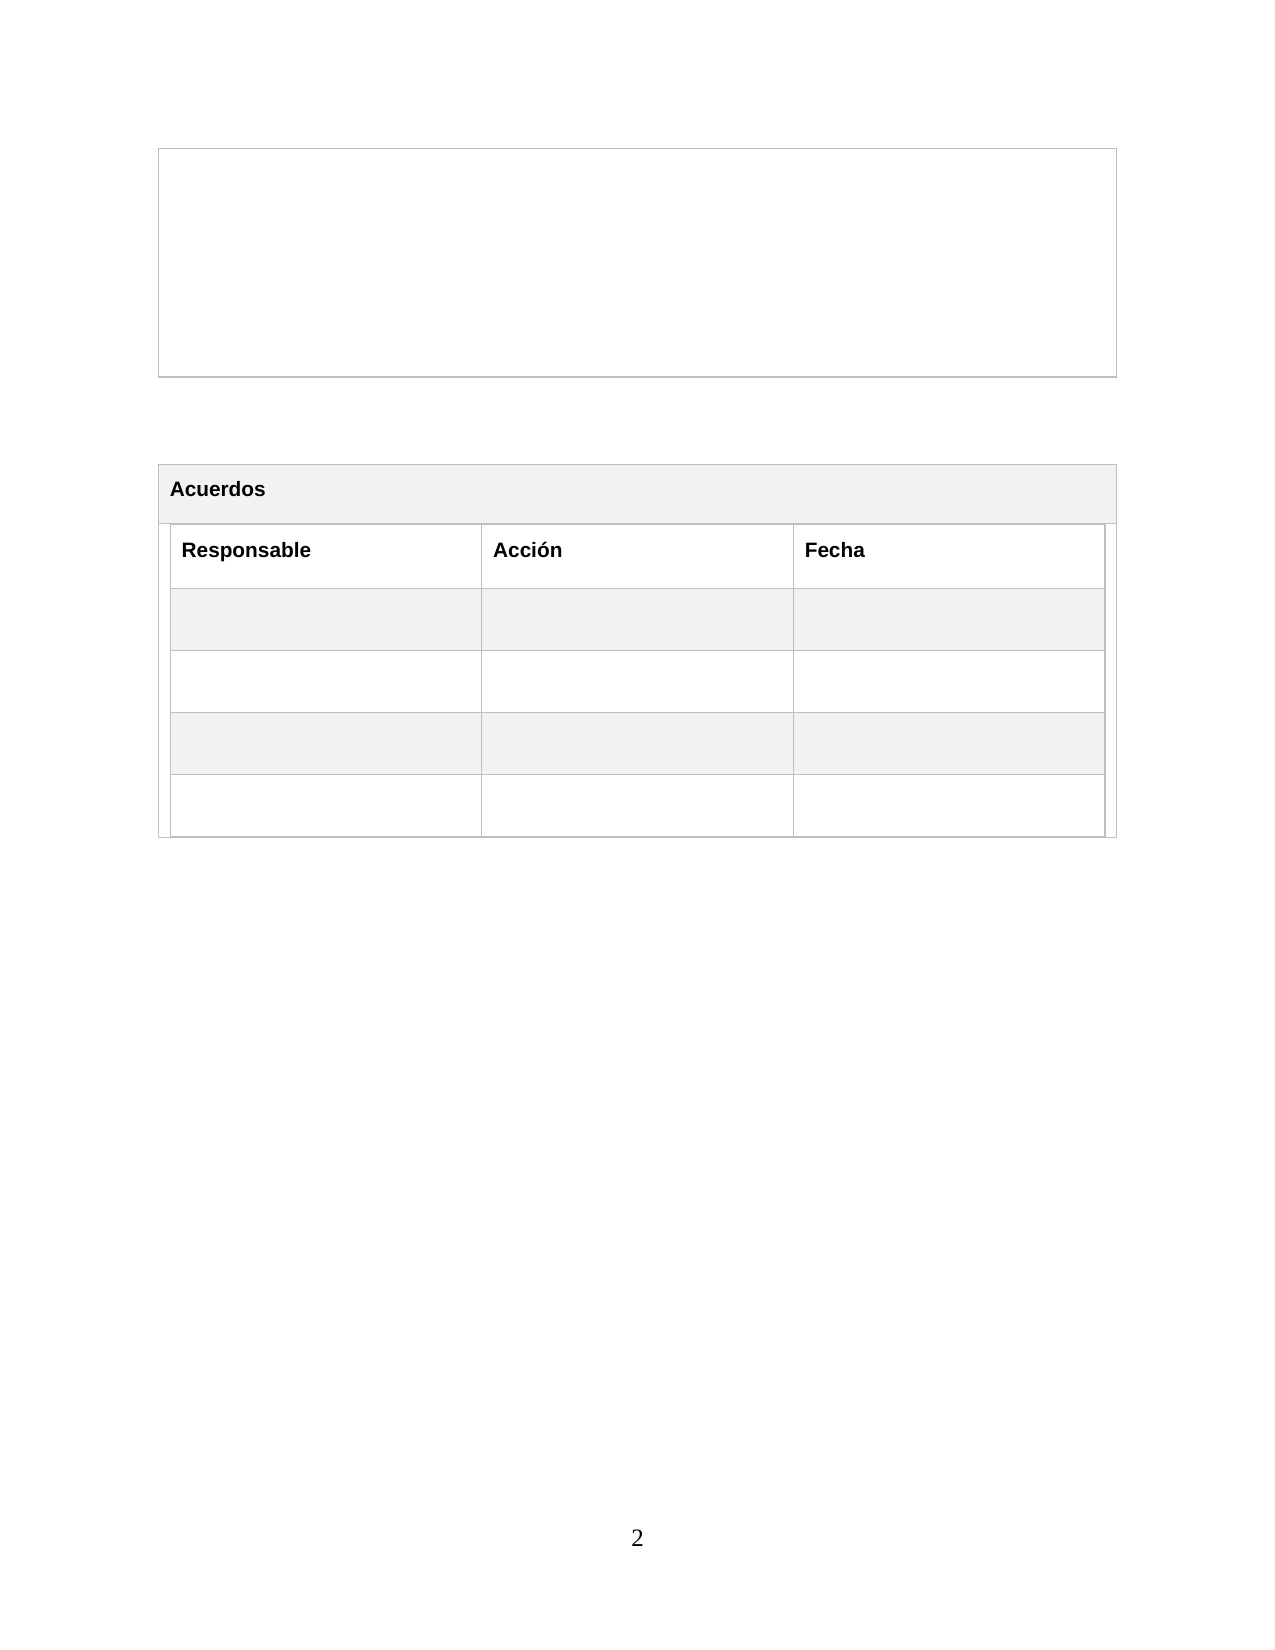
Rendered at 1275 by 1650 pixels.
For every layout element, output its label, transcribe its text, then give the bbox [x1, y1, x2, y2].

table_cell [794, 525, 1104, 588]
table_cell [482, 775, 793, 836]
table_cell [159, 524, 170, 837]
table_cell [159, 149, 1116, 376]
table_cell [171, 775, 481, 836]
table_cell [171, 651, 481, 712]
table_cell [171, 525, 481, 588]
table_cell [794, 651, 1104, 712]
table_header Acuerdos [159, 465, 1116, 523]
table_cell [482, 525, 793, 588]
table_cell [794, 775, 1104, 836]
table_cell [1106, 524, 1116, 837]
table_cell [482, 651, 793, 712]
